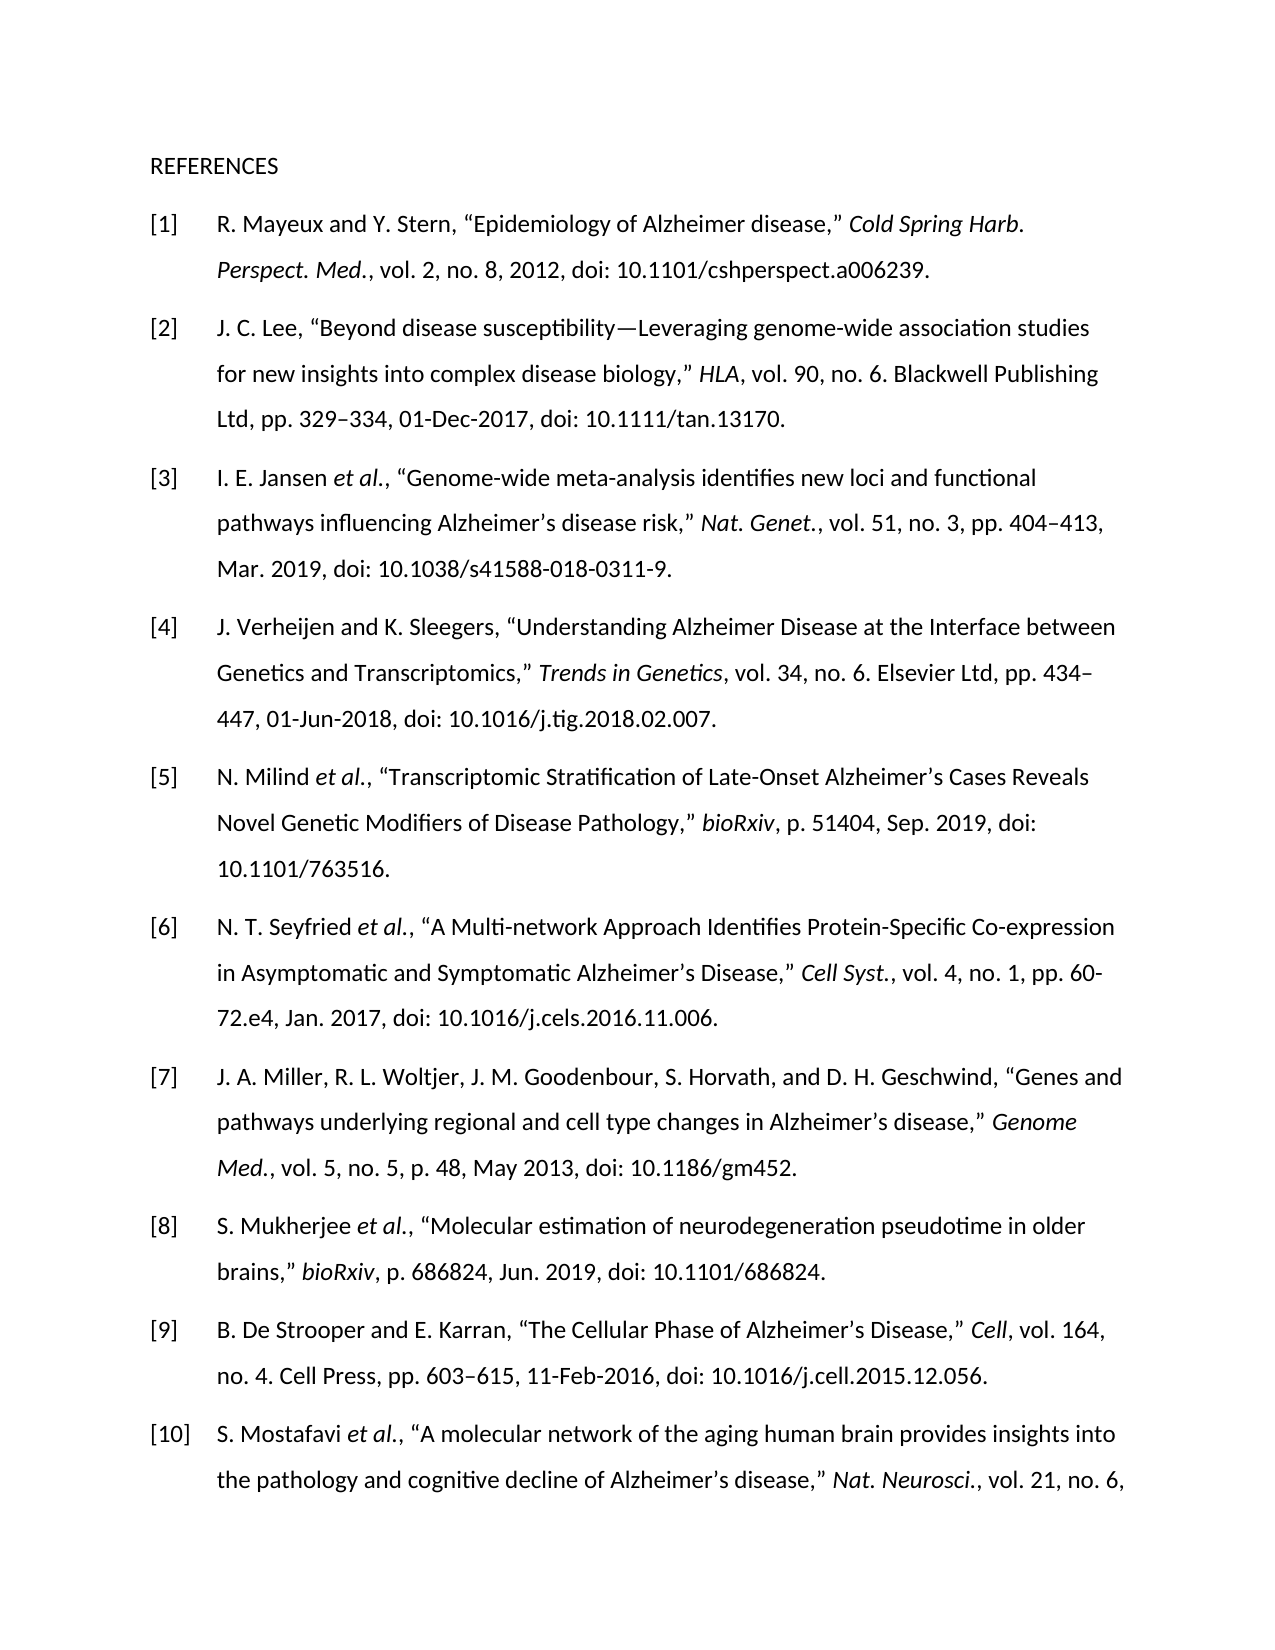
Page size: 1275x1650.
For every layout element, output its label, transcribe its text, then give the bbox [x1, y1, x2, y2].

text [1] R. Mayeux and Y. Stern, “Epidemiology of Alzheimer disease,” Cold Spring Harb. Perspect. Med., vol. 2, no. 8, 2012, doi: 10.1101/cshperspect.a006239. [150, 208, 1125, 284]
text [3] I. E. Jansen et al., “Genome-wide meta-analysis identifies new loci and functional pathways influencing Alzheimer’s disease risk,” Nat. Genet., vol. 51, no. 3, pp. 404–413, Mar. 2019, doi: 10.1038/s41588-018-0311-9. [150, 462, 1125, 584]
text [8] S. Mukherjee et al., “Molecular estimation of neurodegeneration pseudotime in older brains,” bioRxiv, p. 686824, Jun. 2019, doi: 10.1101/686824. [150, 1210, 1125, 1287]
text REFERENCES [150, 150, 1125, 181]
text [2] J. C. Lee, “Beyond disease susceptibility—Leveraging genome-wide association studies for new insights into complex disease biology,” HLA, vol. 90, no. 6. Blackwell Publishing Ltd, pp. 329–334, 01-Dec-2017, doi: 10.1111/tan.13170. [150, 312, 1125, 434]
text [6] N. T. Seyfried et al., “A Multi-network Approach Identifies Protein-Specific Co-expression in Asymptomatic and Symptomatic Alzheimer’s Disease,” Cell Syst., vol. 4, no. 1, pp. 60-72.e4, Jan. 2017, doi: 10.1016/j.cels.2016.11.006. [150, 911, 1125, 1033]
text [4] J. Verheijen and K. Sleegers, “Understanding Alzheimer Disease at the Interface between Genetics and Transcriptomics,” Trends in Genetics, vol. 34, no. 6. Elsevier Ltd, pp. 434–447, 01-Jun-2018, doi: 10.1016/j.tig.2018.02.007. [150, 612, 1125, 733]
text [5] N. Milind et al., “Transcriptomic Stratification of Late-Onset Alzheimer’s Cases Reveals Novel Genetic Modifiers of Disease Pathology,” bioRxiv, p. 51404, Sep. 2019, doi: 10.1101/763516. [150, 761, 1125, 883]
text [7] J. A. Miller, R. L. Woltjer, J. M. Goodenbour, S. Horvath, and D. H. Geschwind, “Genes and pathways underlying regional and cell type changes in Alzheimer’s disease,” Genome Med., vol. 5, no. 5, p. 48, May 2013, doi: 10.1186/gm452. [150, 1061, 1125, 1183]
text [9] B. De Strooper and E. Karran, “The Cellular Phase of Alzheimer’s Disease,” Cell, vol. 164, no. 4. Cell Press, pp. 603–615, 11-Feb-2016, doi: 10.1016/j.cell.2015.12.056. [150, 1314, 1125, 1391]
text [150, 1418, 1125, 1494]
